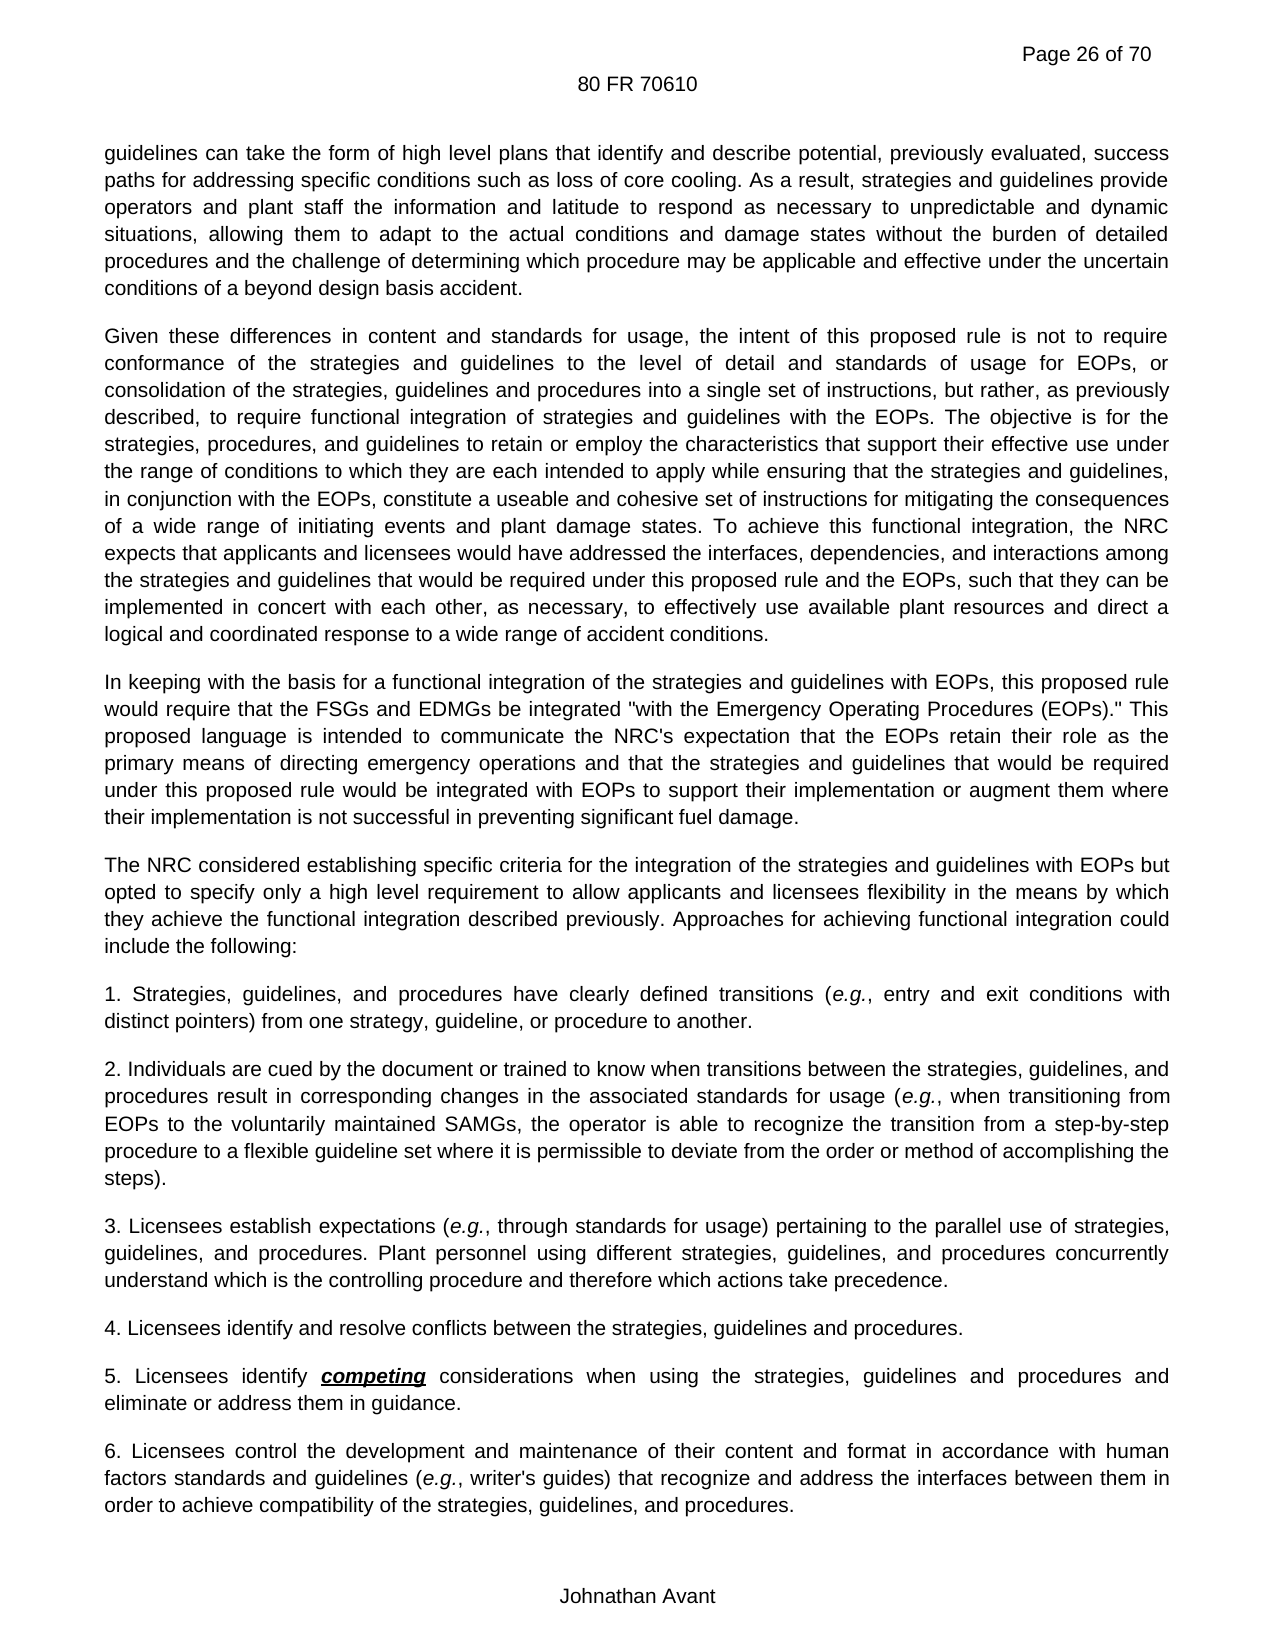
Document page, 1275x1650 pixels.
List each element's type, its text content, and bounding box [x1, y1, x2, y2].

text In keeping with the basis for a functional integration of the strategies and guidelines with EOPs, this proposed rule would require that the FSGs and EDMGs be integrated "with the Emergency Operating Procedures (EOPs)." This proposed language is intended to communicate the NRC's expectation that the EOPs retain their role as the primary means of directing emergency operations and that the strategies and guidelines that would be required under this proposed rule would be integrated with EOPs to support their implementation or augment them where their implementation is not successful in preventing significant fuel damage. [104, 667, 1171, 829]
text 3. Licensees establish expectations (e.g., through standards for usage) pertaining to the parallel use of strategies, guidelines, and procedures. Plant personnel using different strategies, guidelines, and procedures concurrently understand which is the controlling procedure and therefore which actions take precedence. [104, 1210, 1171, 1292]
text 5. Licensees identify competing considerations when using the strategies, guidelines and procedures and eliminate or address them in guidance. [104, 1360, 1171, 1414]
text Given these differences in content and standards for usage, the intent of this proposed rule is not to require conformance of the strategies and guidelines to the level of detail and standards of usage for EOPs, or consolidation of the strategies, guidelines and procedures into a single set of instructions, but rather, as previously described, to require functional integration of strategies and guidelines with the EOPs. The objective is for the strategies, procedures, and guidelines to retain or employ the characteristics that support their effective use under the range of conditions to which they are each intended to apply while ensuring that the strategies and guidelines, in conjunction with the EOPs, constitute a useable and cohesive set of instructions for mitigating the consequences of a wide range of initiating events and plant damage states. To achieve this functional integration, the NRC expects that applicants and licensees would have addressed the interfaces, dependencies, and interactions among the strategies and guidelines that would be required under this proposed rule and the EOPs, such that they can be implemented in concert with each other, as necessary, to effectively use available plant resources and direct a logical and coordinated response to a wide range of accident conditions. [104, 321, 1171, 646]
text 1. Strategies, guidelines, and procedures have clearly defined transitions (e.g., entry and exit conditions with distinct pointers) from one strategy, guideline, or procedure to another. [104, 979, 1171, 1033]
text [104, 137, 1171, 300]
text The NRC considered establishing specific criteria for the integration of the strategies and guidelines with EOPs but opted to specify only a high level requirement to allow applicants and licensees flexibility in the means by which they achieve the functional integration described previously. Approaches for achieving functional integration could include the following: [104, 850, 1171, 958]
text 6. Licensees control the development and maintenance of their content and format in accordance with human factors standards and guidelines (e.g., writer's guides) that recognize and address the interfaces between them in order to achieve compatibility of the strategies, guidelines, and procedures. [104, 1435, 1171, 1517]
text 4. Licensees identify and resolve conflicts between the strategies, guidelines and procedures. [104, 1312, 1171, 1339]
text 2. Individuals are cued by the document or trained to know when transitions between the strategies, guidelines, and procedures result in corresponding changes in the associated standards for usage (e.g., when transitioning from EOPs to the voluntarily maintained SAMGs, the operator is able to recognize the transition from a step-by-step procedure to a flexible guideline set where it is permissible to deviate from the order or method of accomplishing the steps). [104, 1054, 1171, 1189]
